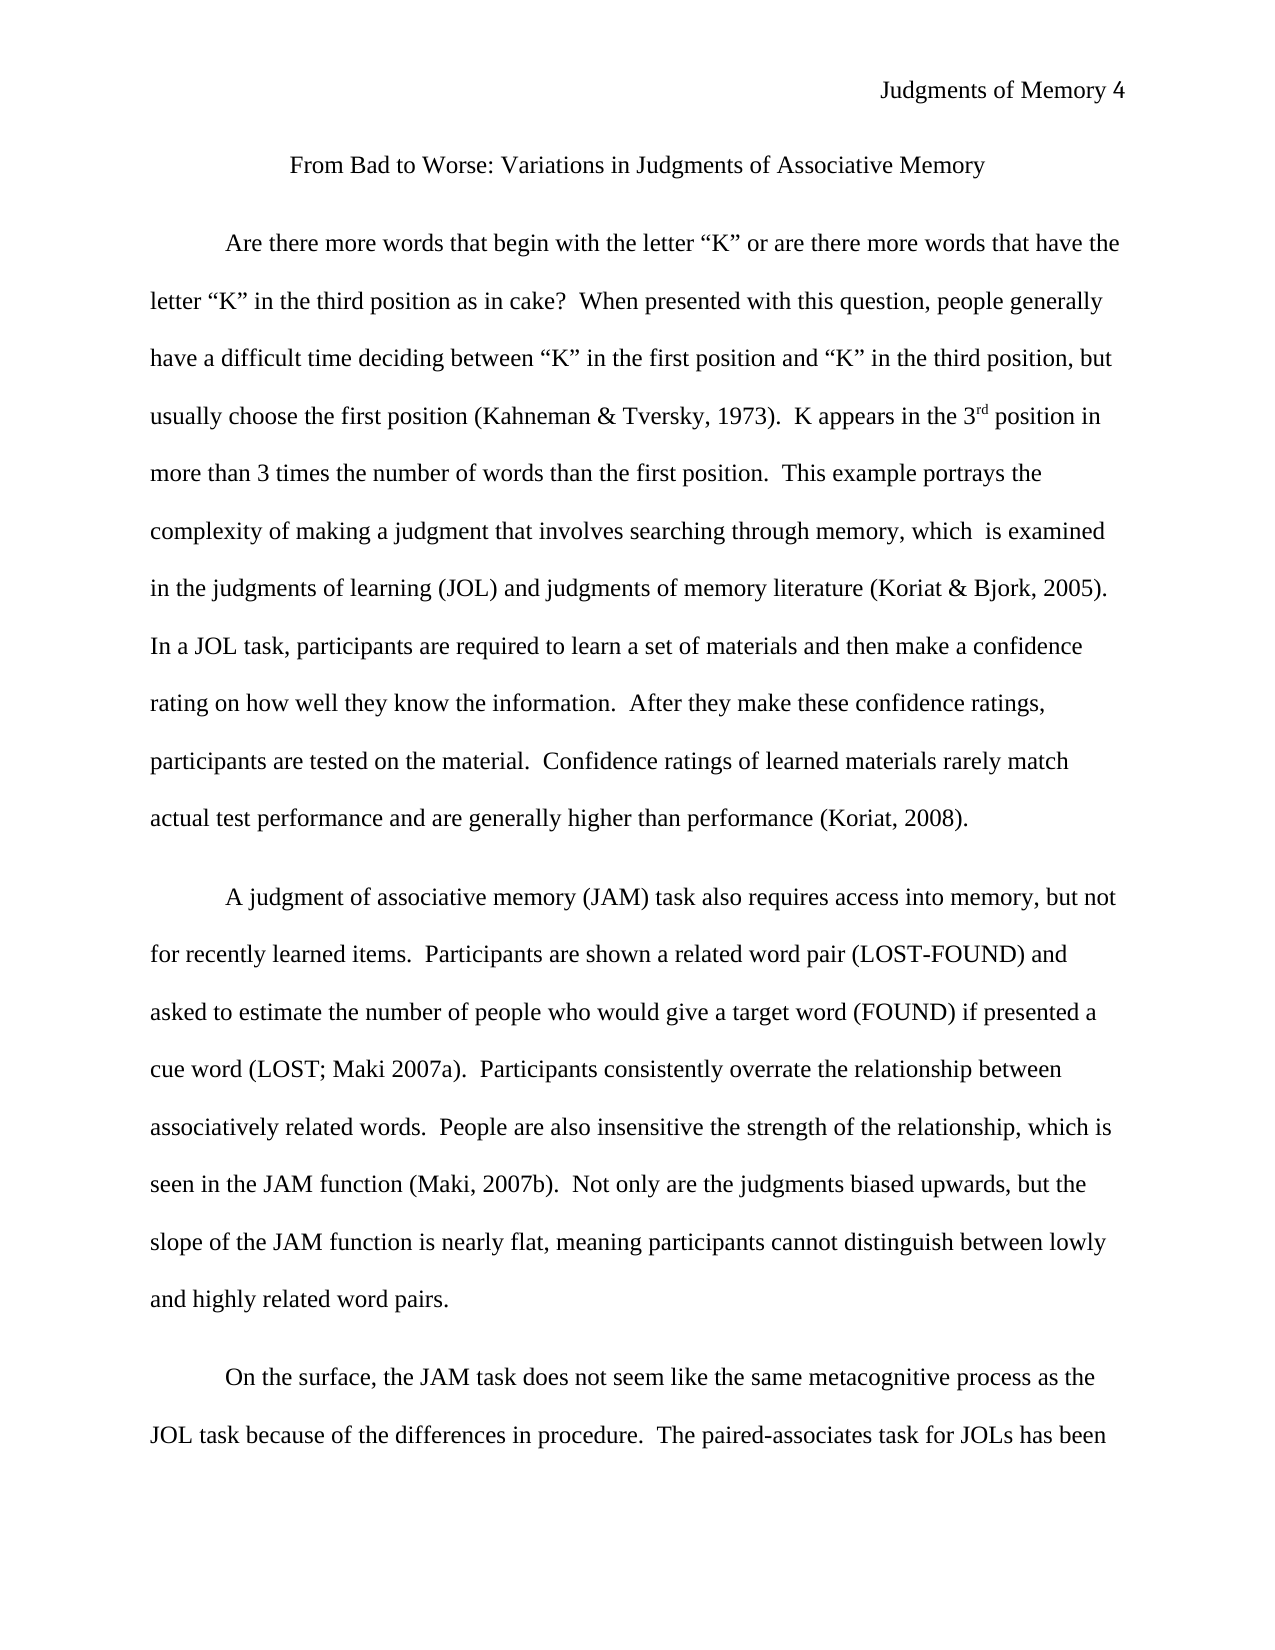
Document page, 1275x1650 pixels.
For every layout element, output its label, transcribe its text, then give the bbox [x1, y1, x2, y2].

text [150, 1362, 1125, 1449]
text From Bad to Worse: Variations in Judgments of Associative Memory [150, 150, 1125, 179]
text A judgment of associative memory (JAM) task also requires access into memory, but not for recently learned items. Participants are shown a related word pair (LOST-FOUND) and asked to estimate the number of people who would give a target word (FOUND) if presented a cue word (LOST; Maki 2007a). Participants consistently overrate the relationship between associatively related words. People are also insensitive the strength of the relationship, which is seen in the JAM function (Maki, 2007b). Not only are the judgments biased upwards, but the slope of the JAM function is nearly flat, meaning participants cannot distinguish between lowly and highly related word pairs. [150, 882, 1125, 1313]
text Are there more words that begin with the letter “K” or are there more words that have the letter “K” in the third position as in cake? When presented with this question, people generally have a difficult time deciding between “K” in the first position and “K” in the third position, but usually choose the first position (Kahneman & Tversky, 1973). K appears in the 3rd position in more than 3 times the number of words than the first position. This example portrays the complexity of making a judgment that involves searching through memory, which is examined in the judgments of learning (JOL) and judgments of memory literature (Koriat & Bjork, 2005). In a JOL task, participants are required to learn a set of materials and then make a confidence rating on how well they know the information. After they make these confidence ratings, participants are tested on the material. Confidence ratings of learned materials rarely match actual test performance and are generally higher than performance (Koriat, 2008). [150, 228, 1125, 832]
